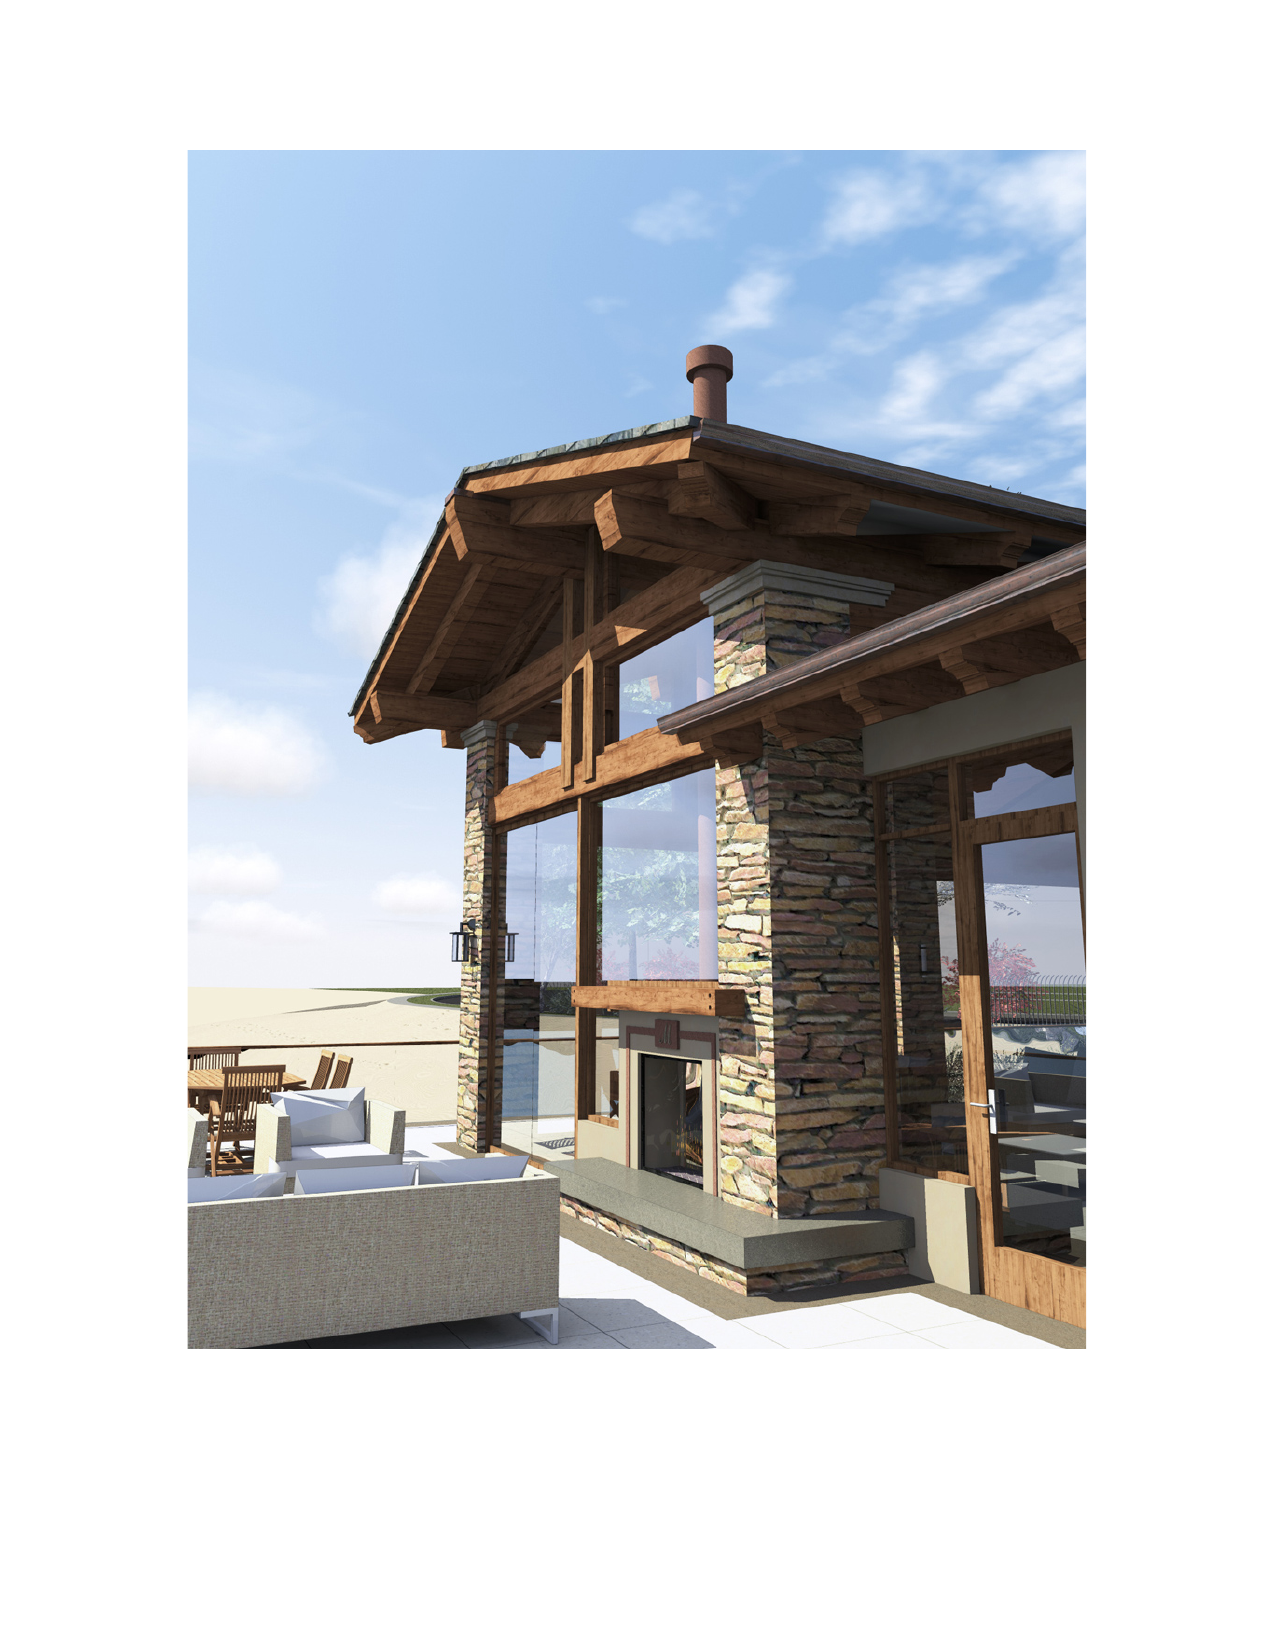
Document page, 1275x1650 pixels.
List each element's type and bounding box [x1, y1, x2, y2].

picture [187, 150, 1087, 1349]
